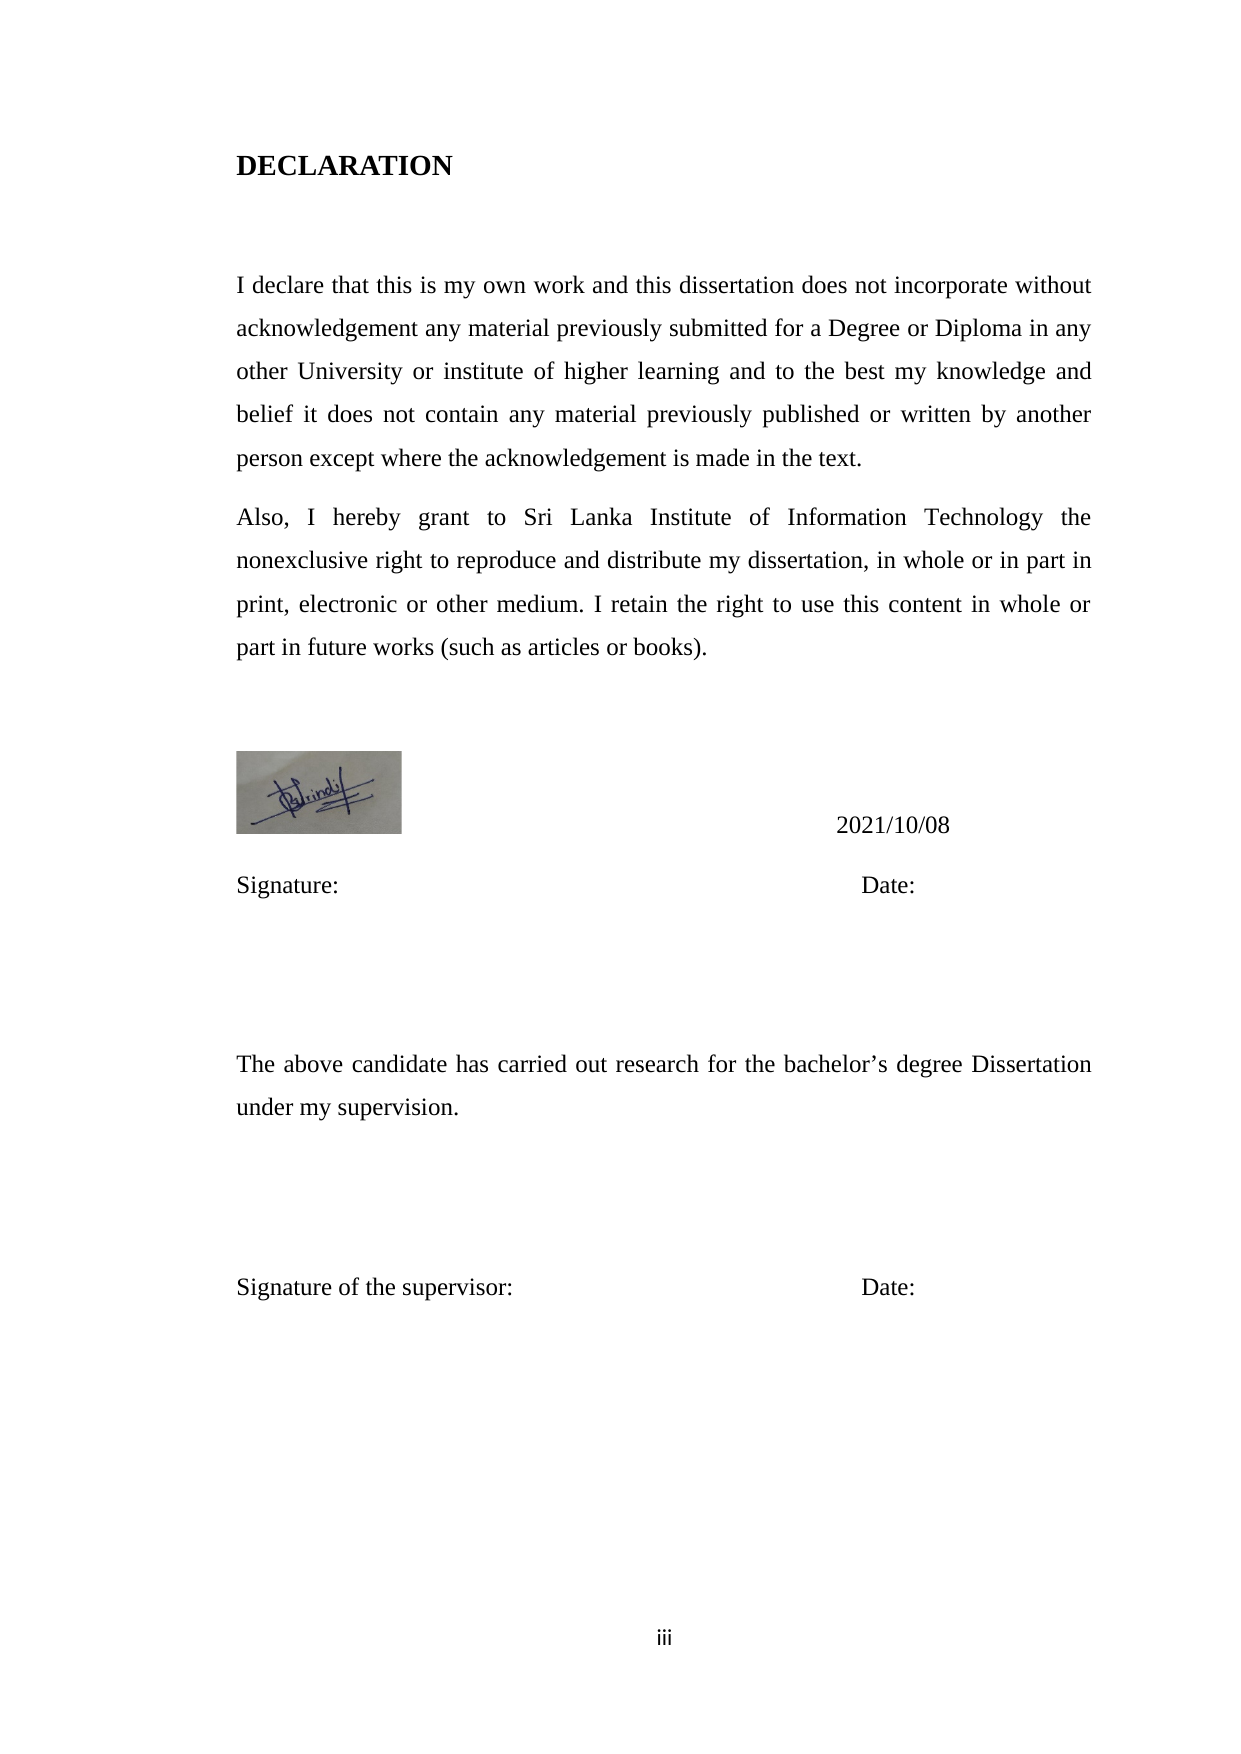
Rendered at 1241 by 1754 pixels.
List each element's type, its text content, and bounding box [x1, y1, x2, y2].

text Signature of the supervisor: Date: [236, 1272, 1092, 1300]
subtitle DECLARATION [236, 148, 1092, 181]
text I declare that this is my own work and this dissertation does not incorporate without acknowledgement any material previously submitted for a Degree or Diploma in any other University or institute of higher learning and to the best my knowledge and belief it does not contain any material previously published or written by another person except where the acknowledgement is made in the text. [236, 270, 1092, 471]
text The above candidate has carried out research for the bachelor’s degree Dissertation under my supervision. [236, 1049, 1092, 1121]
text 2021/10/08 [236, 751, 1092, 839]
text Also, I hereby grant to Sri Lanka Institute of Information Technology the nonexclusive right to reproduce and distribute my dissertation, in whole or in part in print, electronic or other medium. I retain the right to use this content in whole or part in future works (such as articles or books). [236, 502, 1092, 661]
picture [236, 751, 402, 834]
text Signature: Date: [236, 870, 1092, 898]
